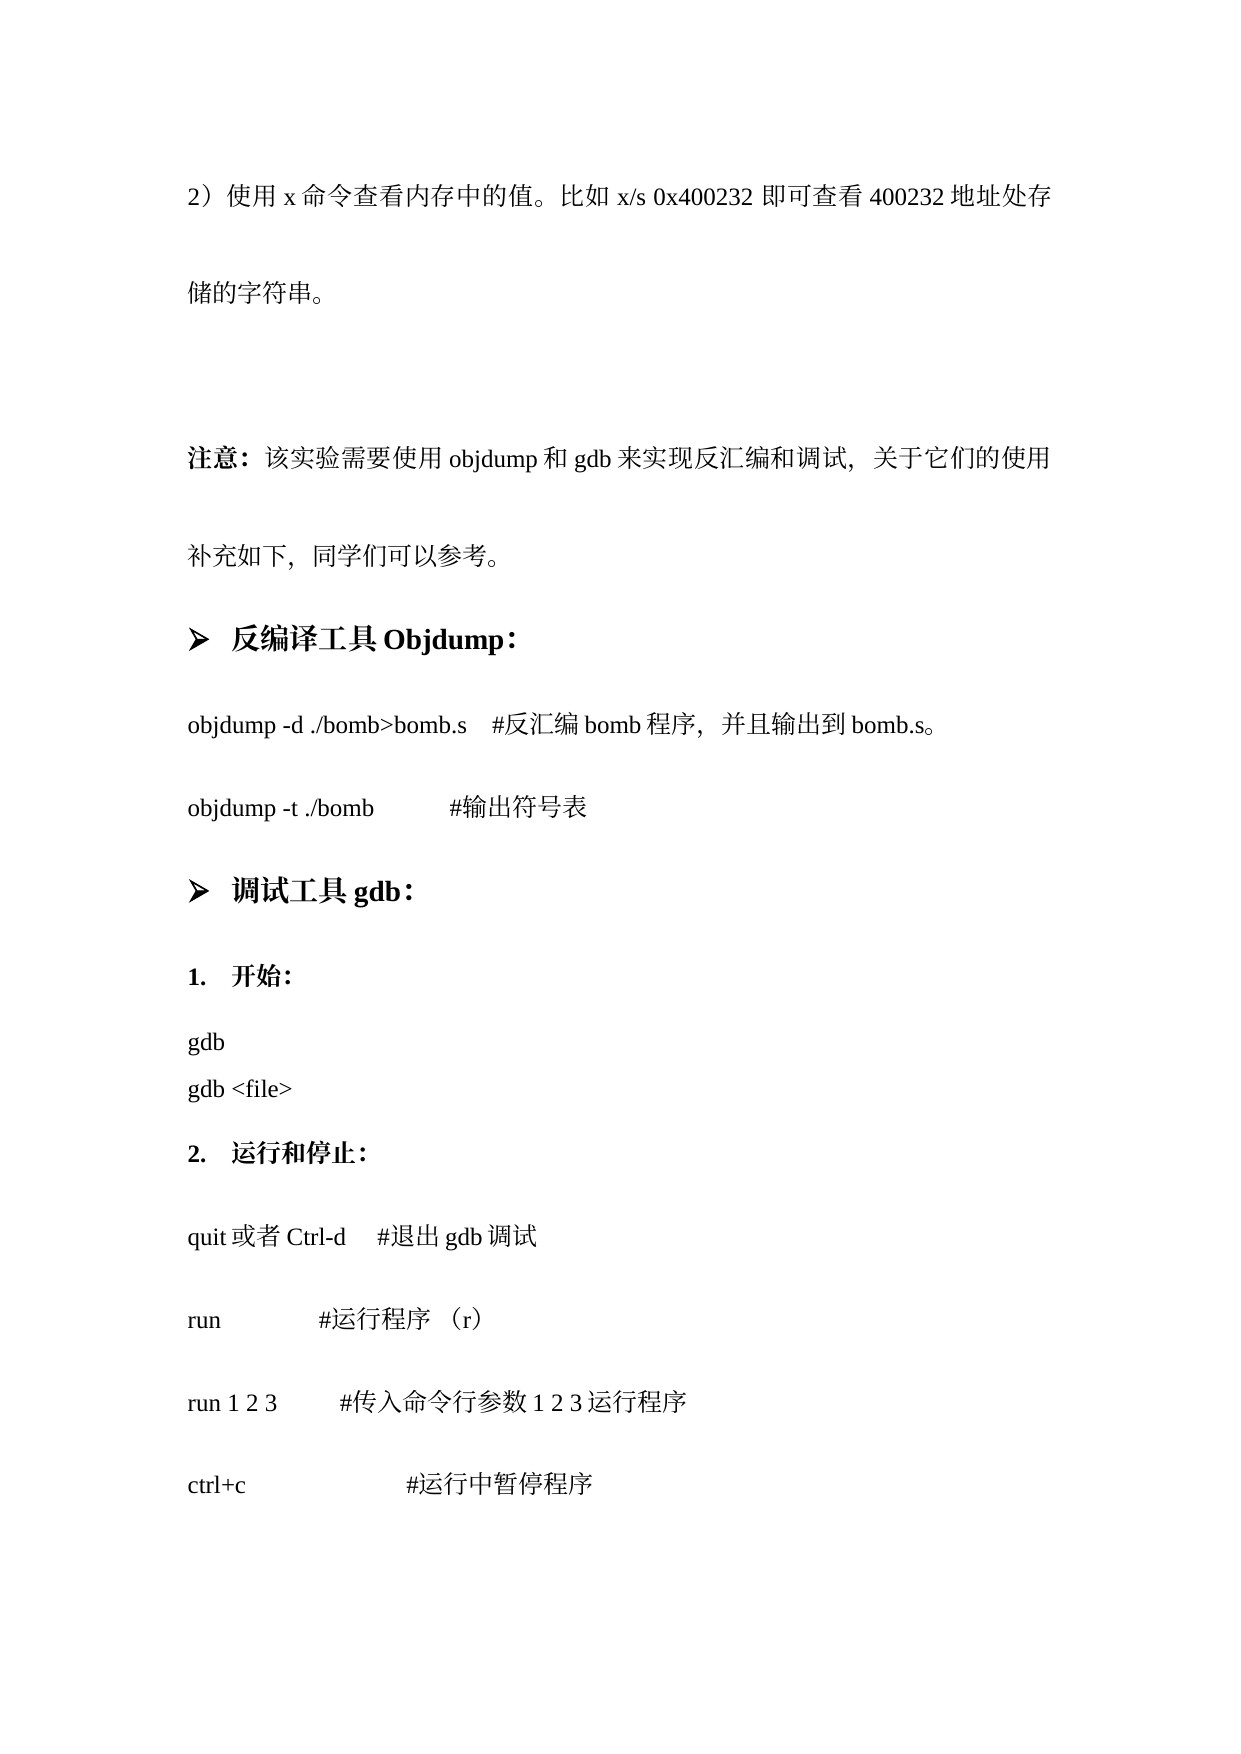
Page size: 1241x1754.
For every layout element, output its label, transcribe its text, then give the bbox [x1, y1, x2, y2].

text objdump -t ./bomb #输出符号表 [187, 773, 1053, 838]
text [187, 162, 1053, 324]
text ctrl+c #运行中暂停程序 [187, 1451, 1053, 1516]
list 反编译工具Objdump： [187, 604, 1053, 669]
list 开始： [187, 942, 1053, 1007]
text objdump -d ./bomb>bomb.s #反汇编bomb程序，并且输出到bomb.s。 [187, 691, 1053, 756]
list 运行和停止： [187, 1119, 1053, 1184]
text gdb [187, 1025, 1053, 1058]
text run 1 2 3 #传入命令行参数1 2 3运行程序 [187, 1368, 1053, 1433]
text gdb <file> [187, 1072, 1053, 1104]
text 注意：该实验需要使用objdump和gdb来实现反汇编和调试，关于它们的使用补充如下，同学们可以参考。 [187, 424, 1053, 587]
list 调试工具gdb： [187, 856, 1053, 921]
text run #运行程序 （r） [187, 1285, 1053, 1350]
text quit或者Ctrl-d #退出gdb调试 [187, 1202, 1053, 1267]
